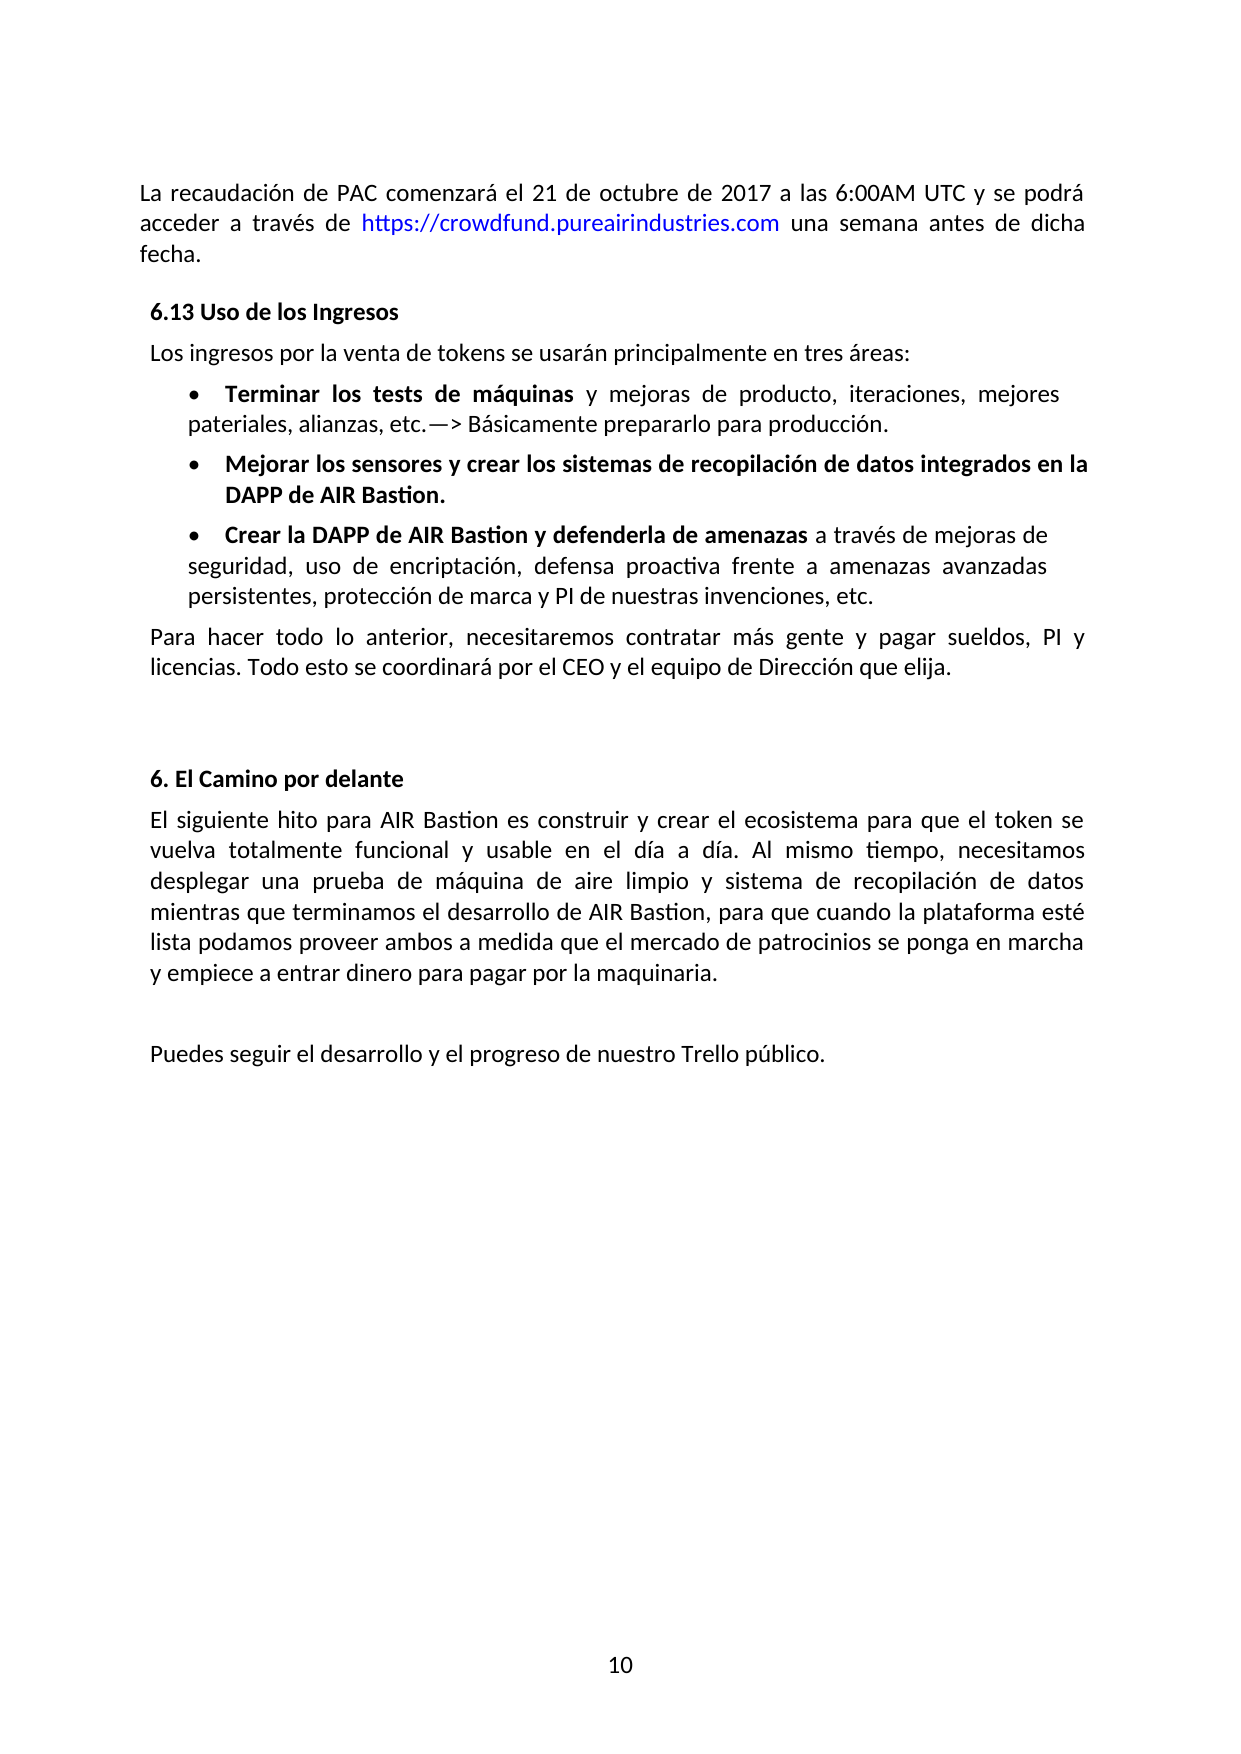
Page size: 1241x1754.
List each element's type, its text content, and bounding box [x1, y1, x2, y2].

text Los ingresos por la venta de tokens se usarán principalmente en tres áreas: [150, 337, 1090, 368]
list Terminar los tests de máquinas y mejoras de producto, iteraciones, mejores pateriales, alianzas, etc.—> Básicamente prepararlo para producción. [188, 378, 1060, 439]
text La recaudación de PAC comenzará el 21 de octubre de 2017 a las 6:00AM UTC y se podrá acceder a través de https://crowdfund.pureairindustries.com una semana antes de dicha fecha. [139, 177, 1086, 269]
list Crear la DAPP de AIR Bastion y defenderla de amenazas a través de mejoras de seguridad, uso de encriptación, defensa proactiva frente a amenazas avanzadas persistentes, protección de marca y PI de nuestras invenciones, etc. [188, 519, 1048, 611]
text El siguiente hito para AIR Bastion es construir y crear el ecosistema para que el token se vuelva totalmente funcional y usable en el día a día. Al mismo tiempo, necesitamos desplegar una prueba de máquina de aire limpio y sistema de recopilación de datos mientras que terminamos el desarrollo de AIR Bastion, para que cuando la plataforma esté lista podamos proveer ambos a medida que el mercado de patrocinios se ponga en marcha y empiece a entrar dinero para pagar por la maquinaria. [150, 804, 1086, 987]
text Puedes seguir el desarrollo y el progreso de nuestro Trello público. [150, 1038, 1090, 1069]
subtitle Uso de los Ingresos [150, 296, 1090, 327]
text Para hacer todo lo anterior, necesitaremos contratar más gente y pagar sueldos, PI y licencias. Todo esto se coordinará por el CEO y el equipo de Dirección que elija. [150, 621, 1086, 682]
subtitle Mejorar los sensores y crear los sistemas de recopilación de datos integrados en la DAPP de AIR Bastion. [188, 448, 1090, 509]
subtitle El Camino por delante [150, 763, 1090, 794]
